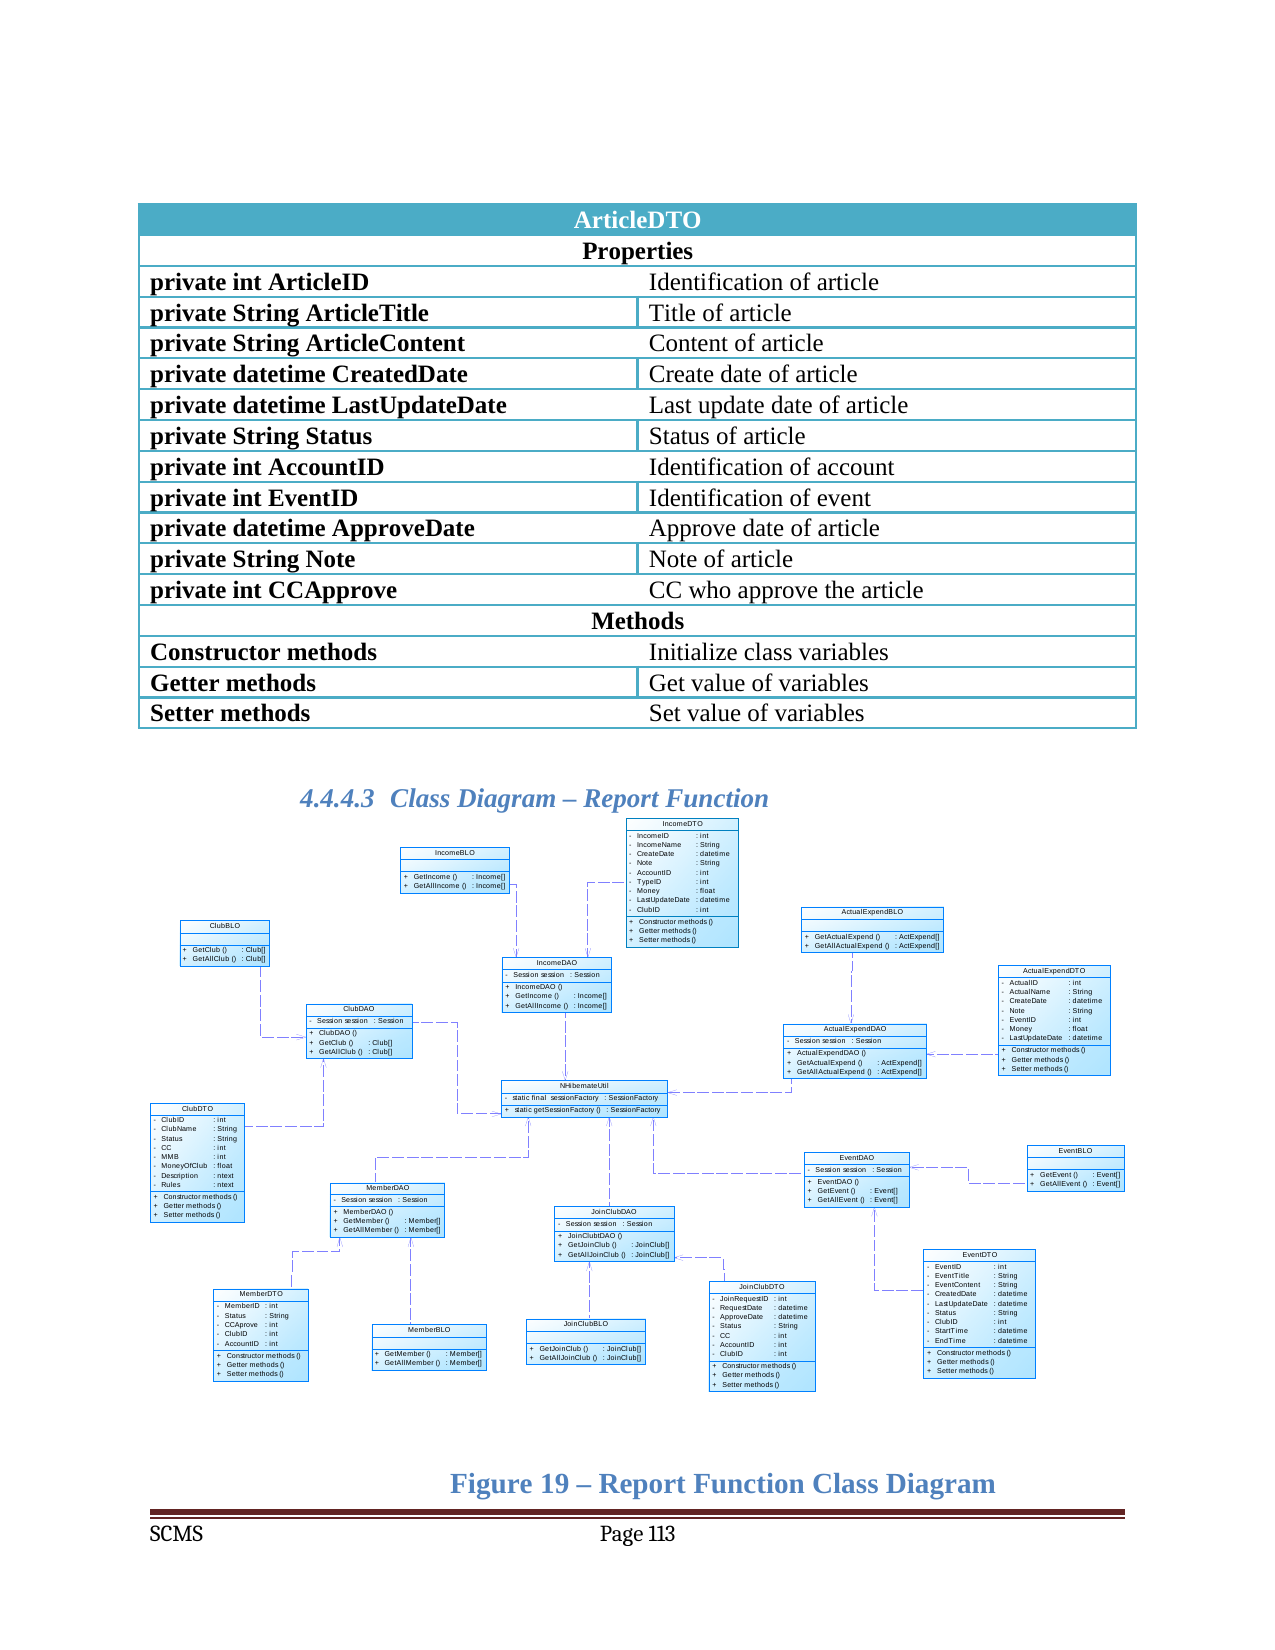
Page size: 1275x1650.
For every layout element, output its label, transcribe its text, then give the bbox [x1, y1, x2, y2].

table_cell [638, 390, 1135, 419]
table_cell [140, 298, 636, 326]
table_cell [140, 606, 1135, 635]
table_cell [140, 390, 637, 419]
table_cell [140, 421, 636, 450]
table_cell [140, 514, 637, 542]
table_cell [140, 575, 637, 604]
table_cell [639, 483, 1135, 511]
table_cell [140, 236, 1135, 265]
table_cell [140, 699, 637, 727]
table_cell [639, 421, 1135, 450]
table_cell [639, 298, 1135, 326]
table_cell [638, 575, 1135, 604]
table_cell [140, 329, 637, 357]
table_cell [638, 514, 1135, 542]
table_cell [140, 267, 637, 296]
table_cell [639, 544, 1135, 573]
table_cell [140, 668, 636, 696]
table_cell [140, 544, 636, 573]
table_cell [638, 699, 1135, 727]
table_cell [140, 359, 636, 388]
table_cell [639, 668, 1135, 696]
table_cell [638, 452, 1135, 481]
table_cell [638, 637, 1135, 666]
text Figure 19 – Report Function Class Diagram [375, 1466, 1125, 1500]
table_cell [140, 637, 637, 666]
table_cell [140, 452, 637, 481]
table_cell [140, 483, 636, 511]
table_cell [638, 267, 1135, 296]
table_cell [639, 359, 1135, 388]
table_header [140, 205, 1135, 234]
subtitle Class Diagram – Report Function [300, 782, 1125, 813]
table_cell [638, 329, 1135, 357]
